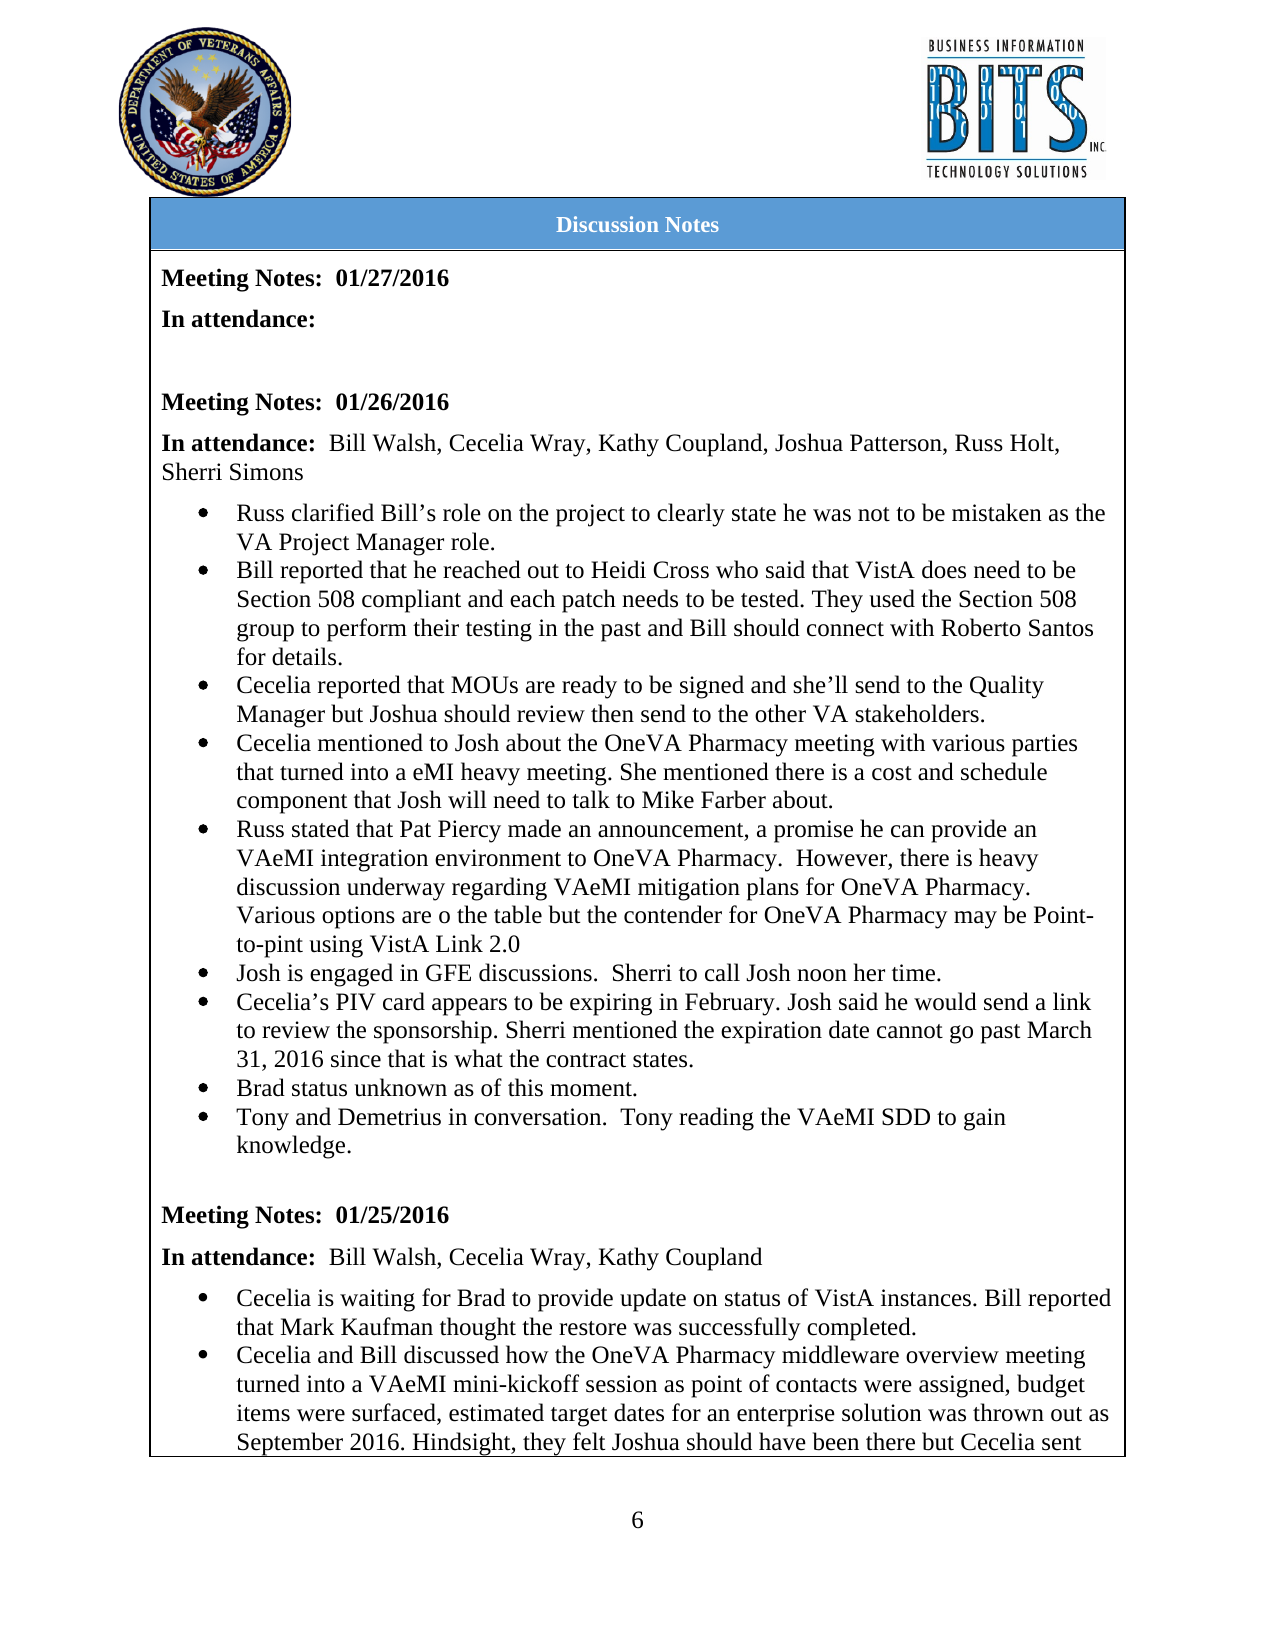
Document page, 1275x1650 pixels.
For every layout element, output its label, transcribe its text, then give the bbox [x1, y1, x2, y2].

table_header Discussion Notes [151, 198, 1124, 249]
picture [118, 27, 292, 197]
picture [921, 37, 1107, 180]
